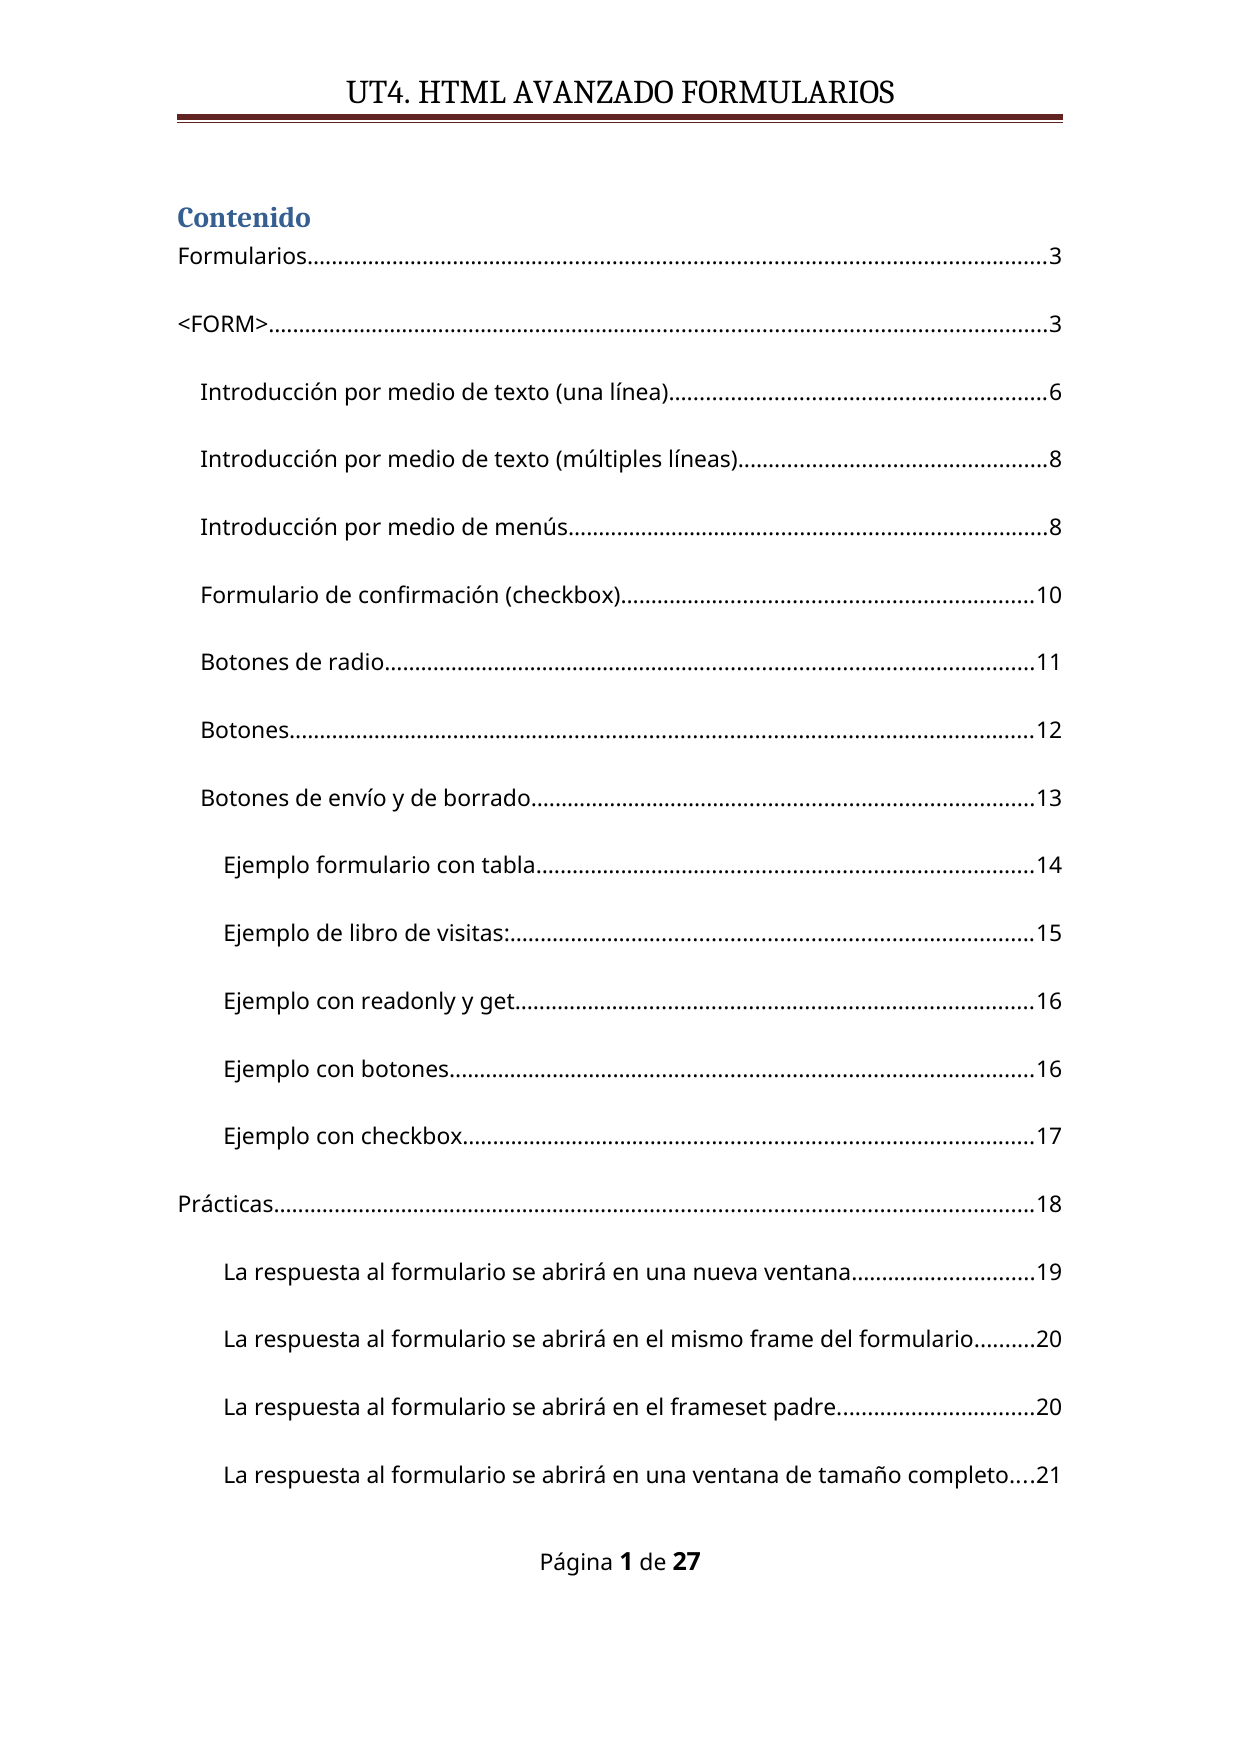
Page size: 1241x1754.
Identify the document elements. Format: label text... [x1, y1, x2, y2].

text <FORM> 3 [177, 308, 1063, 339]
text Ejemplo con botones 16 [223, 1053, 1063, 1084]
text Formulario de confirmación (checkbox) 10 [200, 579, 1063, 610]
text La respuesta al formulario se abrirá en una ventana de tamaño completo. 21 [223, 1459, 1063, 1490]
text Ejemplo formulario con tabla 14 [223, 849, 1063, 881]
text Ejemplo con checkbox 17 [223, 1120, 1063, 1152]
text Botones de radio 11 [200, 646, 1063, 678]
subtitle Contenido [177, 202, 1063, 235]
text Introducción por medio de texto (una línea) 6 [200, 376, 1063, 407]
text Botones 12 [200, 714, 1063, 745]
text La respuesta al formulario se abrirá en el frameset padre. 20 [223, 1391, 1063, 1422]
text Botones de envío y de borrado 13 [200, 782, 1063, 813]
text Formularios 3 [177, 240, 1063, 271]
text Introducción por medio de menús 8 [200, 511, 1063, 542]
text Introducción por medio de texto (múltiples líneas) 8 [200, 443, 1063, 474]
text Ejemplo de libro de visitas: 15 [223, 917, 1063, 948]
text Prácticas 18 [177, 1188, 1063, 1219]
text La respuesta al formulario se abrirá en el mismo frame del formulario. 20 [223, 1323, 1063, 1355]
text La respuesta al formulario se abrirá en una nueva ventana 19 [223, 1256, 1063, 1287]
text Ejemplo con readonly y get 16 [223, 985, 1063, 1016]
